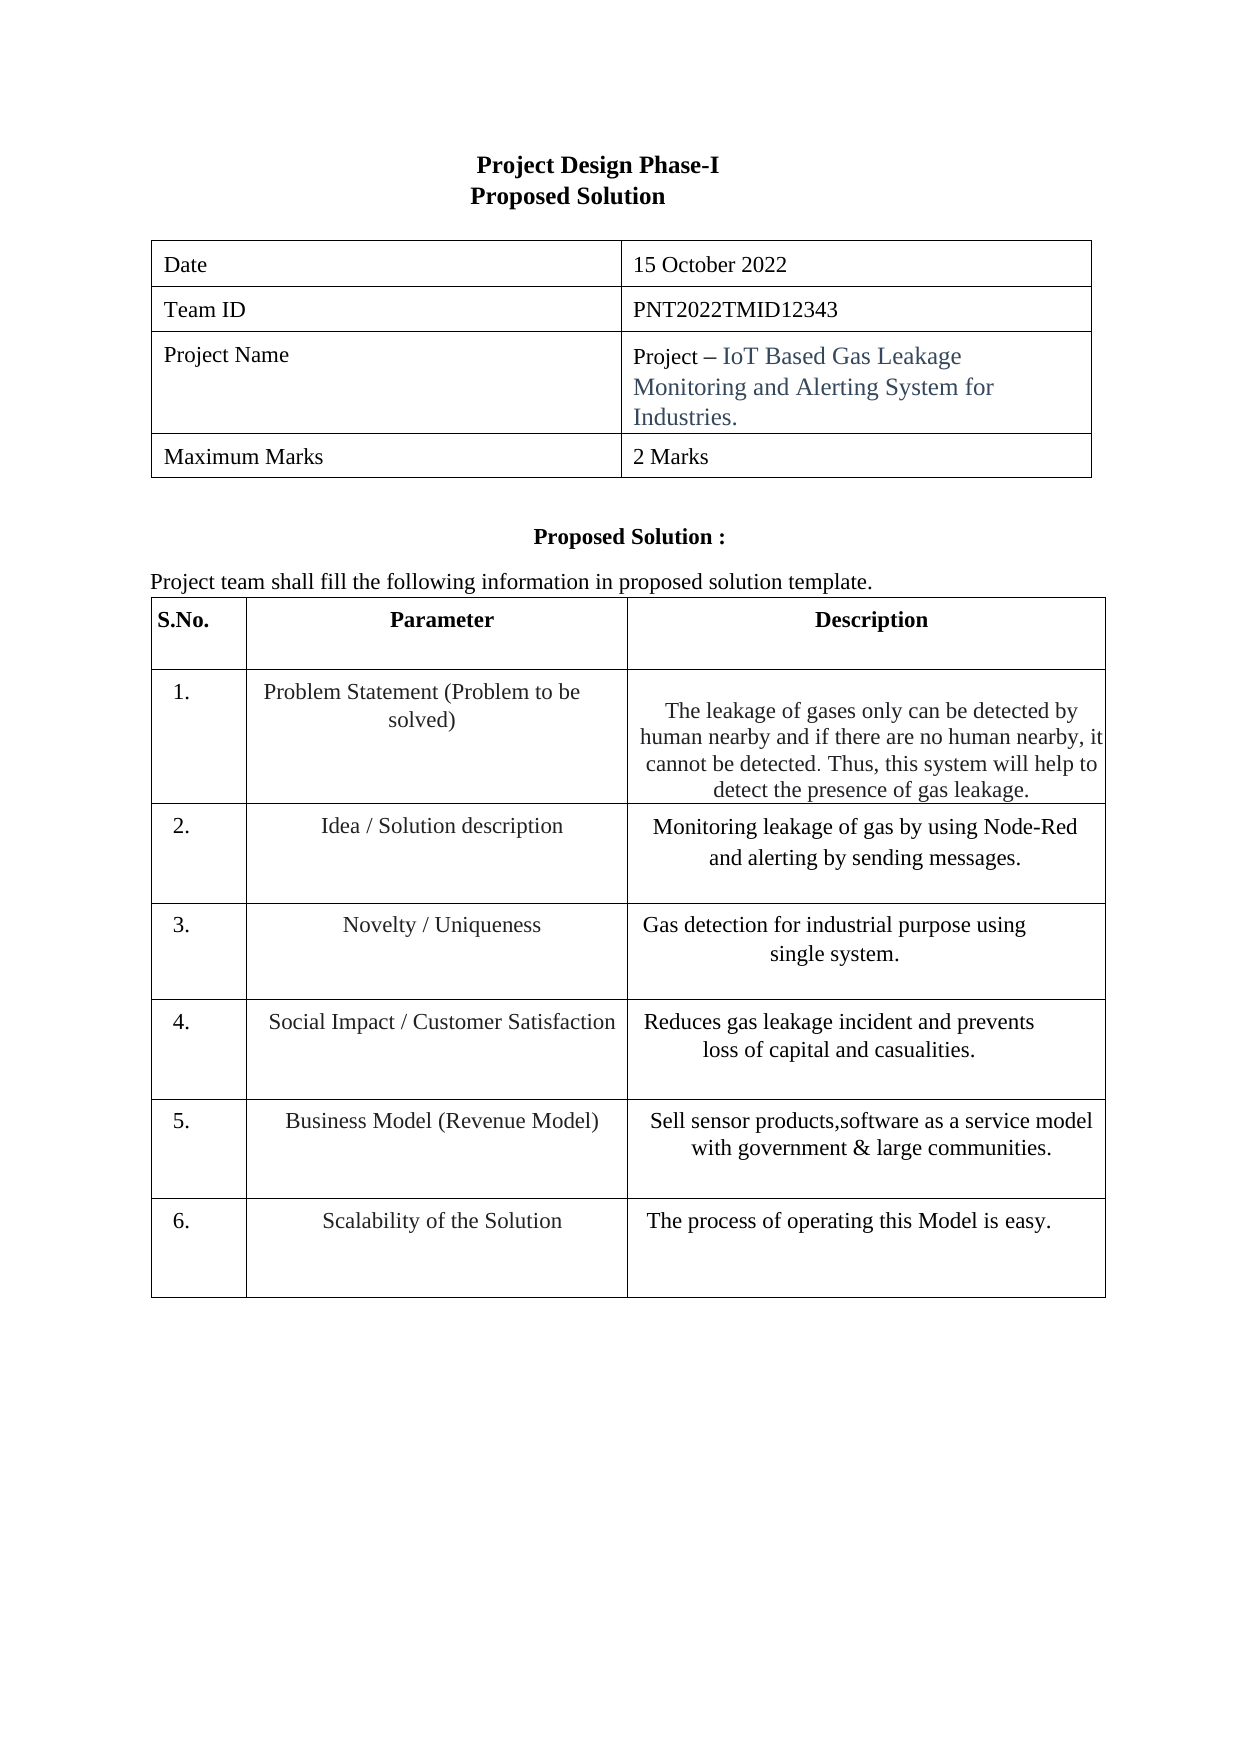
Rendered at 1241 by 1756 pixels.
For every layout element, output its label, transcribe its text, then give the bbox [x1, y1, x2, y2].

table_cell Novelty / Uniqueness [247, 904, 627, 998]
table_cell Scalability of the Solution [247, 1199, 627, 1297]
table_cell 4. [152, 1000, 246, 1098]
table_header Parameter [247, 598, 627, 669]
table_header 15 October 2022 [622, 241, 1091, 286]
table_cell 2. [152, 804, 246, 902]
table_cell The leakage of gases only can be detected by human nearby and if there are no human nearby, it cannot be detected. Thus, this system will help to detect the presence of gas leakage. [628, 670, 1105, 802]
table_cell Sell sensor products,software as a service model with government & large communities. [628, 1100, 1105, 1198]
text Proposed Solution : [150, 523, 1109, 549]
table_cell Project Name [152, 332, 621, 433]
table_header Description [628, 598, 1105, 669]
table_cell Idea / Solution description [247, 804, 627, 902]
table_cell Monitoring leakage of gas by using Node-Red and alerting by sending messages. [628, 804, 1105, 902]
table_cell PNT2022TMID12343 [622, 287, 1091, 331]
table_cell Social Impact / Customer Satisfaction [247, 1000, 627, 1098]
table_cell 6. [152, 1199, 246, 1297]
table_cell Project – IoT Based Gas Leakage Monitoring and Alerting System for Industries. [622, 332, 1091, 433]
table_cell 5. [152, 1100, 246, 1198]
table_cell 1. [152, 670, 246, 802]
text Project team shall fill the following information in proposed solution template. [150, 568, 1109, 594]
table_cell Maximum Marks [152, 434, 621, 477]
table_cell Gas detection for industrial purpose using single system. [628, 904, 1105, 998]
table_cell Reduces gas leakage incident and prevents loss of capital and casualities. [628, 1000, 1105, 1098]
table_header S.No. [152, 598, 246, 669]
table_cell Team ID [152, 287, 621, 331]
title Project Design Phase-I Proposed Solution [470, 150, 765, 210]
table_cell 3. [152, 904, 246, 998]
table_cell The process of operating this Model is easy. [628, 1199, 1105, 1297]
table_cell Problem Statement (Problem to be solved) [247, 670, 627, 802]
table_cell 2 Marks [622, 434, 1091, 477]
table_header Date [152, 241, 621, 286]
table_cell Business Model (Revenue Model) [247, 1100, 627, 1198]
